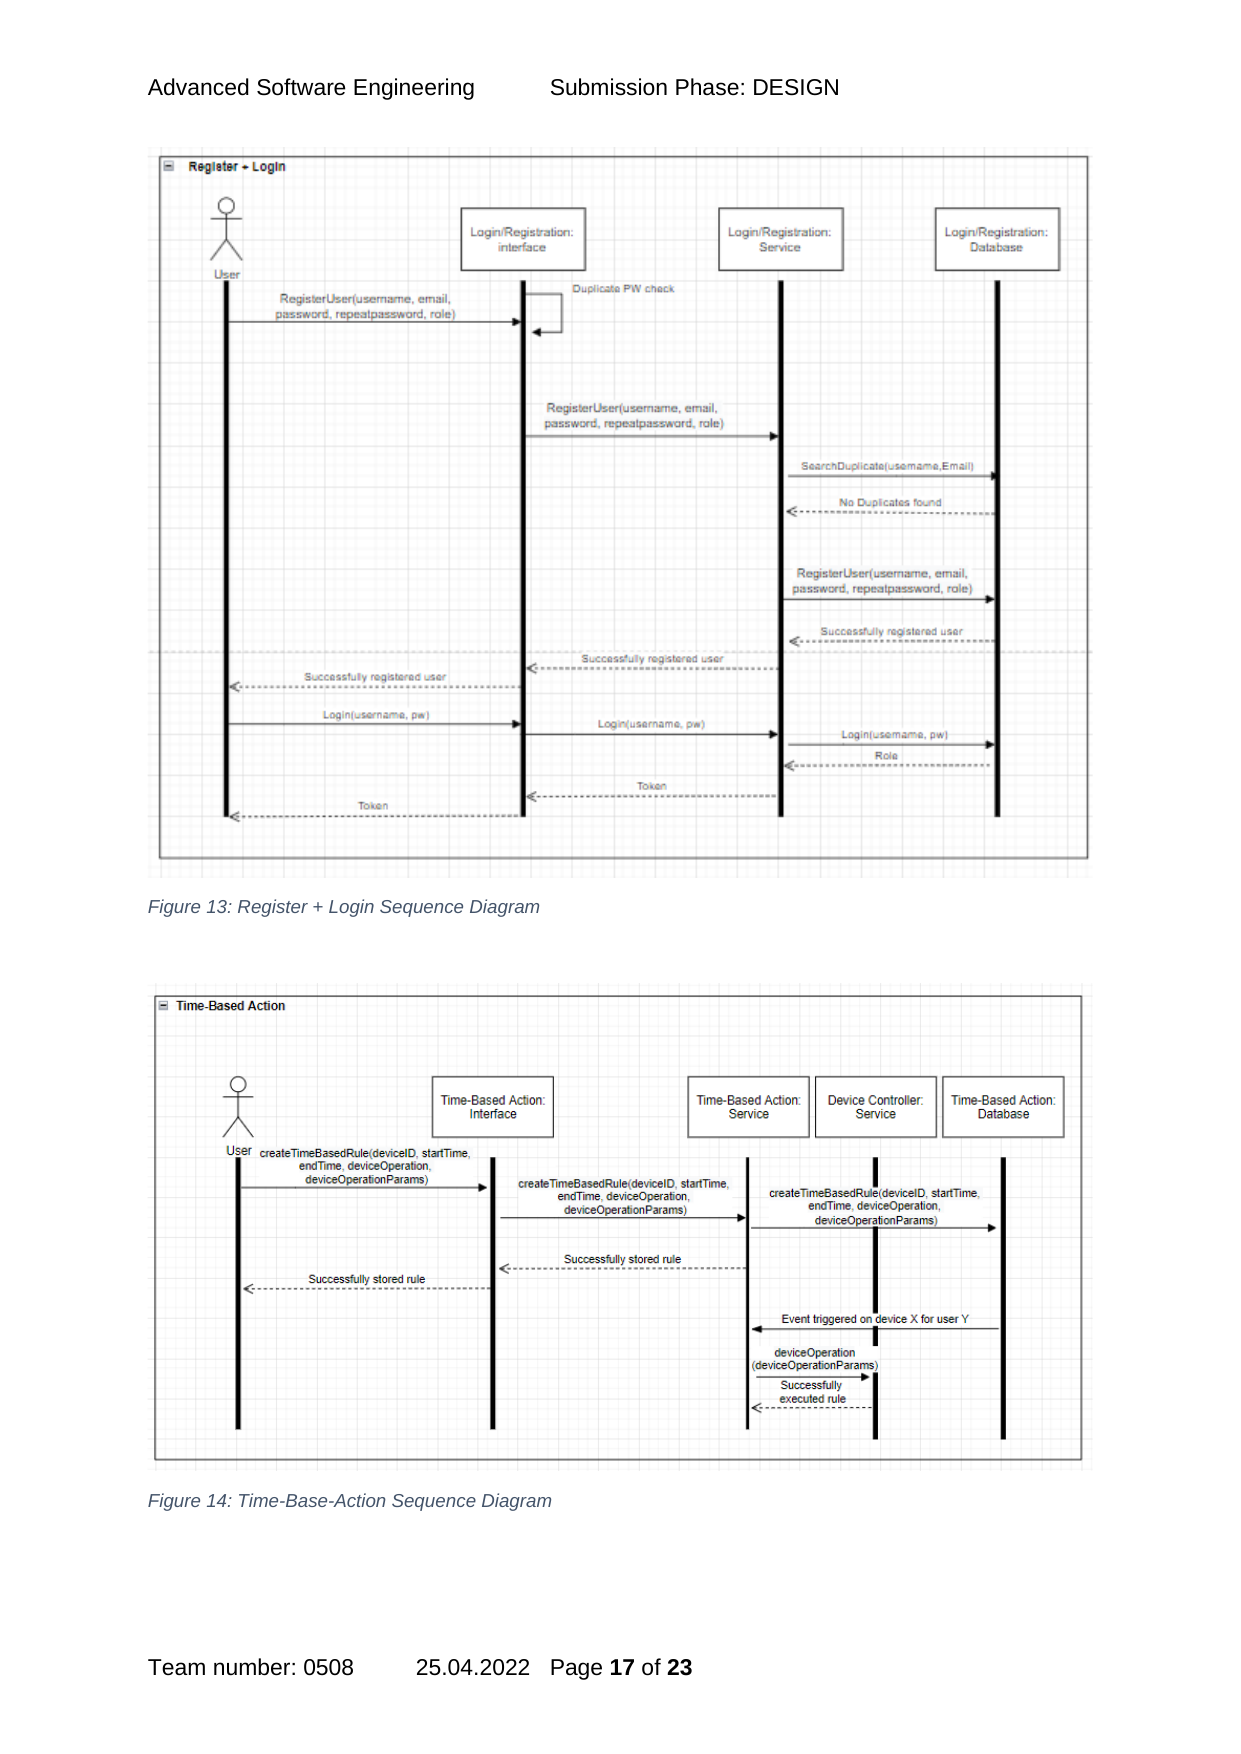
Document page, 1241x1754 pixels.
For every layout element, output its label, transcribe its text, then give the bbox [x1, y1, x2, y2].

text Figure 14: Time-Base-Action Sequence Diagram [148, 1490, 1093, 1511]
text Figure 13: Register + Login Sequence Diagram [148, 896, 1093, 918]
picture [147, 147, 1093, 878]
picture [147, 983, 1093, 1471]
